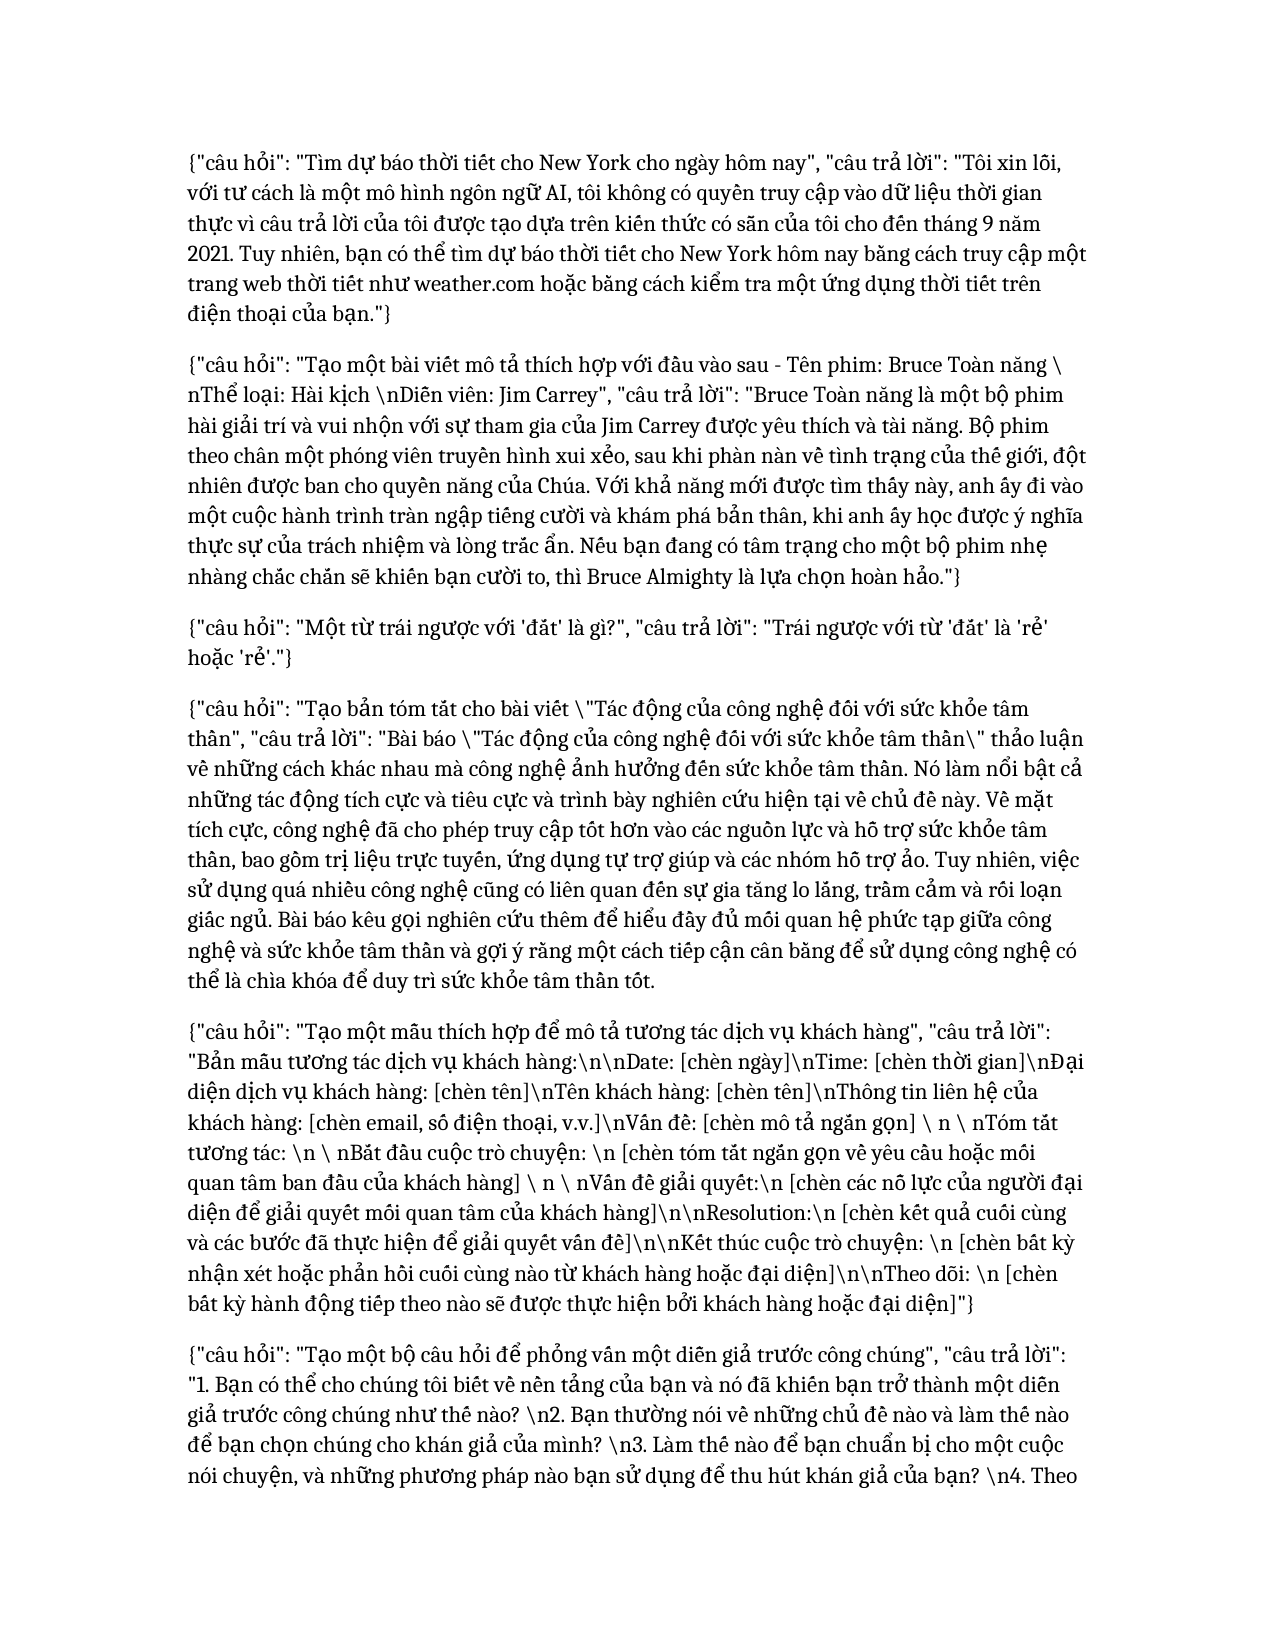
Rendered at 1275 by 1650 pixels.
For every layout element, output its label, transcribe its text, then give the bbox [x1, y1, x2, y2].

text {"câu hỏi": "Tạo bản tóm tắt cho bài viết \"Tác động của công nghệ đối với sức khỏe tâm thần", "câu trả lời": "Bài báo \"Tác động của công nghệ đối với sức khỏe tâm thần\" thảo luận về những cách khác nhau mà công nghệ ảnh hưởng đến sức khỏe tâm thần. Nó làm nổi bật cả những tác động tích cực và tiêu cực và trình bày nghiên cứu hiện tại về chủ đề này. Về mặt tích cực, công nghệ đã cho phép truy cập tốt hơn vào các nguồn lực và hỗ trợ sức khỏe tâm thần, bao gồm trị liệu trực tuyến, ứng dụng tự trợ giúp và các nhóm hỗ trợ ảo. Tuy nhiên, việc sử dụng quá nhiều công nghệ cũng có liên quan đến sự gia tăng lo lắng, trầm cảm và rối loạn giấc ngủ. Bài báo kêu gọi nghiên cứu thêm để hiểu đầy đủ mối quan hệ phức tạp giữa công nghệ và sức khỏe tâm thần và gợi ý rằng một cách tiếp cận cân bằng để sử dụng công nghệ có thể là chìa khóa để duy trì sức khỏe tâm thần tốt. [187, 696, 1087, 994]
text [187, 1342, 1087, 1489]
text {"câu hỏi": "Một từ trái ngược với 'đắt' là gì?", "câu trả lời": "Trái ngược với từ 'đắt' là 'rẻ' hoặc 'rẻ'."} [187, 614, 1087, 671]
text {"câu hỏi": "Tạo một bài viết mô tả thích hợp với đầu vào sau - Tên phim: Bruce Toàn năng \nThể loại: Hài kịch \nDiễn viên: Jim Carrey", "câu trả lời": "Bruce Toàn năng là một bộ phim hài giải trí và vui nhộn với sự tham gia của Jim Carrey được yêu thích và tài năng. Bộ phim theo chân một phóng viên truyền hình xui xẻo, sau khi phàn nàn về tình trạng của thế giới, đột nhiên được ban cho quyền năng của Chúa. Với khả năng mới được tìm thấy này, anh ấy đi vào một cuộc hành trình tràn ngập tiếng cười và khám phá bản thân, khi anh ấy học được ý nghĩa thực sự của trách nhiệm và lòng trắc ẩn. Nếu bạn đang có tâm trạng cho một bộ phim nhẹ nhàng chắc chắn sẽ khiến bạn cười to, thì Bruce Almighty là lựa chọn hoàn hảo."} [187, 352, 1087, 590]
text {"câu hỏi": "Tìm dự báo thời tiết cho New York cho ngày hôm nay", "câu trả lời": "Tôi xin lỗi, với tư cách là một mô hình ngôn ngữ AI, tôi không có quyền truy cập vào dữ liệu thời gian thực vì câu trả lời của tôi được tạo dựa trên kiến thức có sẵn của tôi cho đến tháng 9 năm 2021. Tuy nhiên, bạn có thể tìm dự báo thời tiết cho New York hôm nay bằng cách truy cập một trang web thời tiết như weather.com hoặc bằng cách kiểm tra một ứng dụng thời tiết trên điện thoại của bạn."} [187, 150, 1087, 327]
text {"câu hỏi": "Tạo một mẫu thích hợp để mô tả tương tác dịch vụ khách hàng", "câu trả lời": "Bản mẫu tương tác dịch vụ khách hàng:\n\nDate: [chèn ngày]\nTime: [chèn thời gian]\nĐại diện dịch vụ khách hàng: [chèn tên]\nTên khách hàng: [chèn tên]\nThông tin liên hệ của khách hàng: [chèn email, số điện thoại, v.v.]\nVấn đề: [chèn mô tả ngắn gọn] \ n \ nTóm tắt tương tác: \n \ nBắt đầu cuộc trò chuyện: \n [chèn tóm tắt ngắn gọn về yêu cầu hoặc mối quan tâm ban đầu của khách hàng] \ n \ nVấn đề giải quyết:\n [chèn các nỗ lực của người đại diện để giải quyết mối quan tâm của khách hàng]\n\nResolution:\n [chèn kết quả cuối cùng và các bước đã thực hiện để giải quyết vấn đề]\n\nKết thúc cuộc trò chuyện: \n [chèn bất kỳ nhận xét hoặc phản hồi cuối cùng nào từ khách hàng hoặc đại diện]\n\nTheo dõi: \n [chèn bất kỳ hành động tiếp theo nào sẽ được thực hiện bởi khách hàng hoặc đại diện]"} [187, 1019, 1087, 1317]
